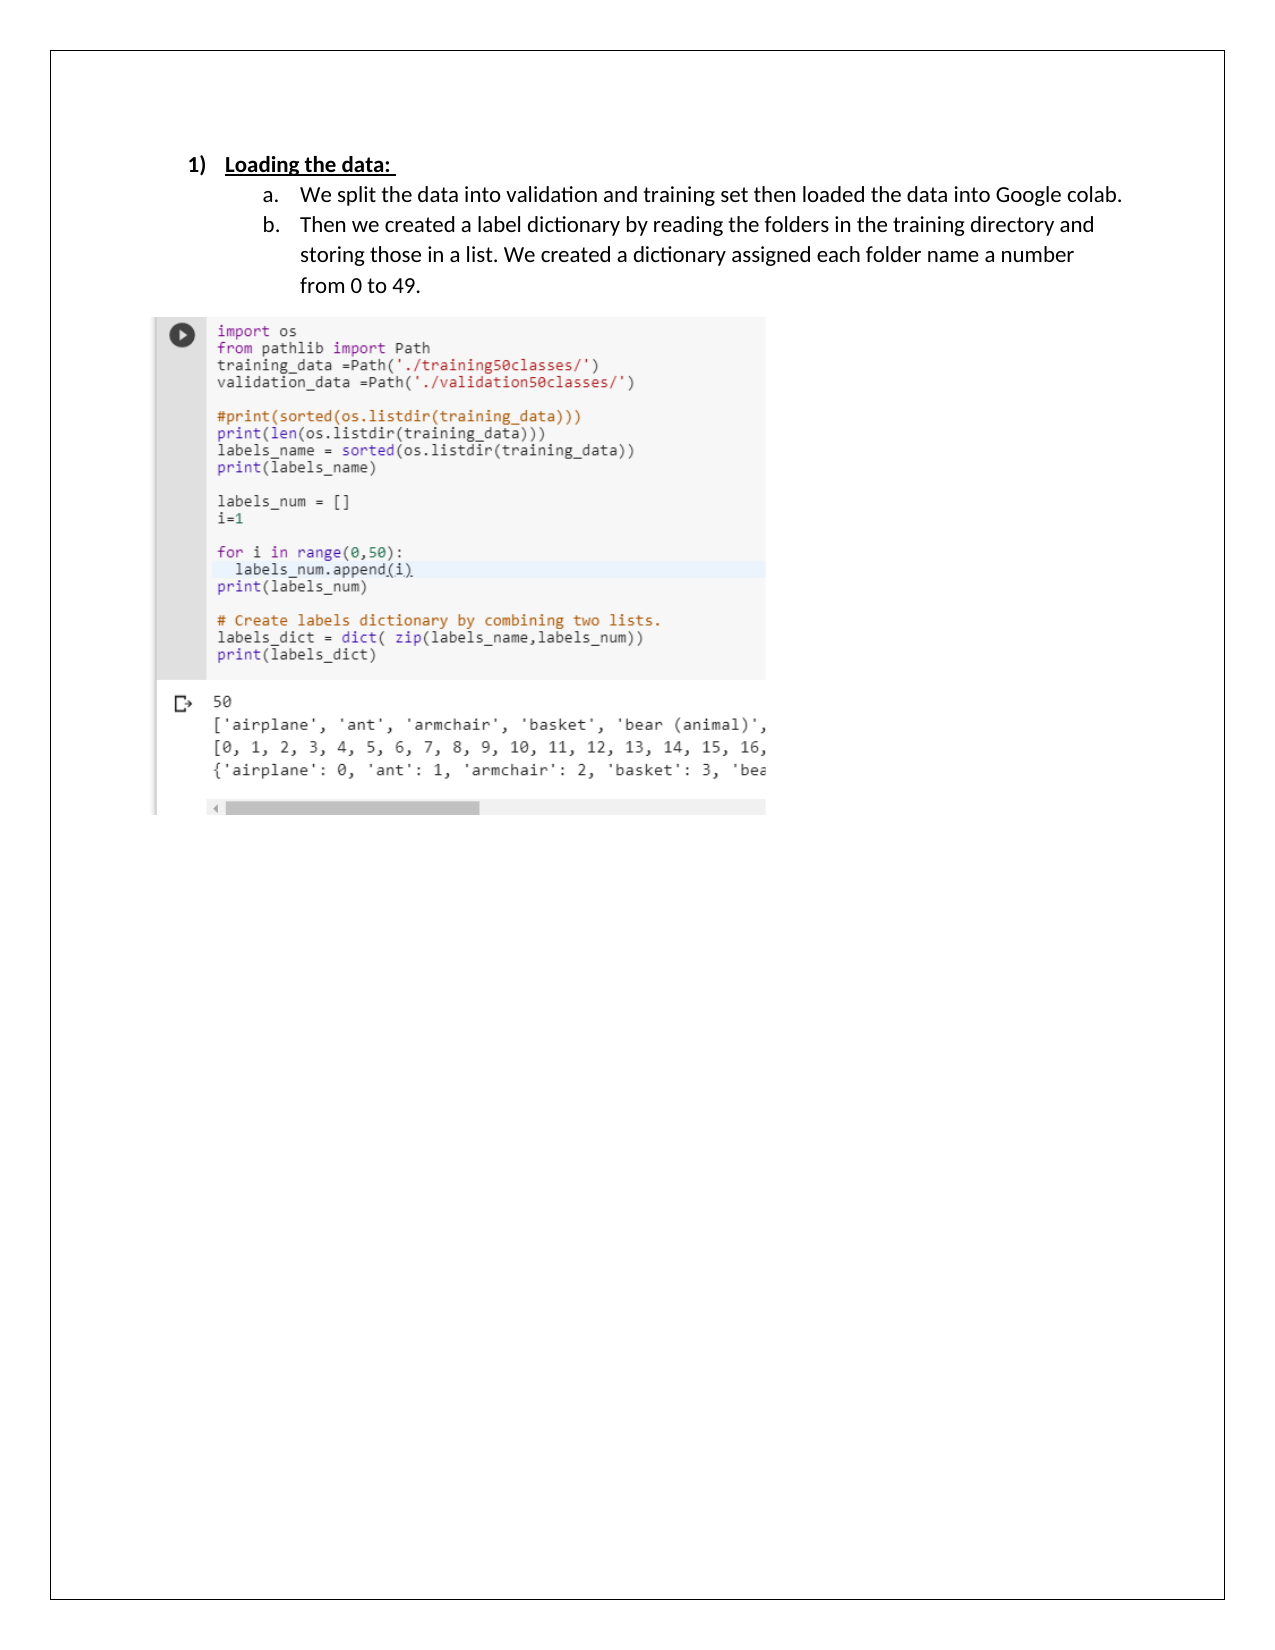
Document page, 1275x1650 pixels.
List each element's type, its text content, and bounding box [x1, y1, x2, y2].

list Loading the data: [187, 150, 1125, 178]
picture [150, 317, 766, 815]
list We split the data into validation and training set then loaded the data into Google colab. [262, 180, 1125, 208]
list Then we created a label dictionary by reading the folders in the training directory and storing those in a list. We created a dictionary assigned each folder name a number from 0 to 49. [262, 210, 1125, 299]
